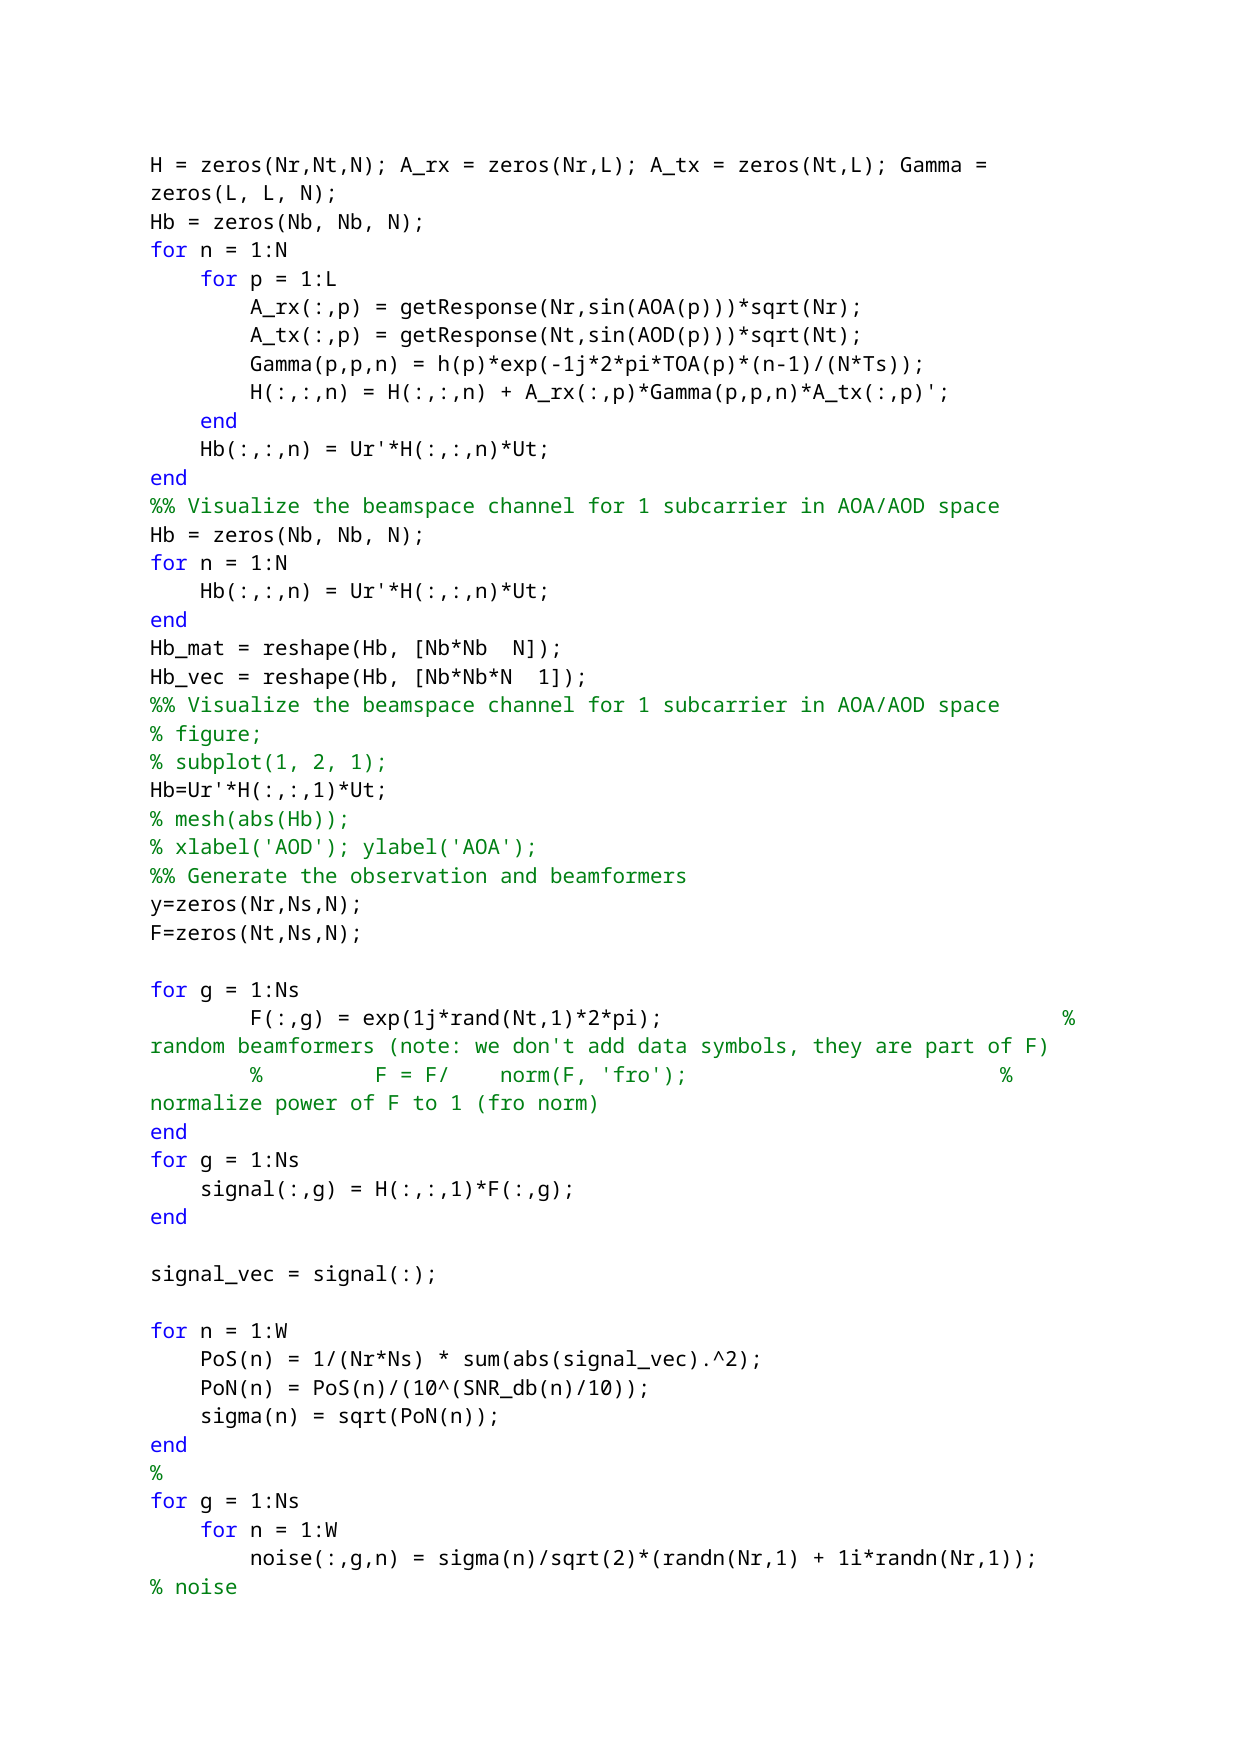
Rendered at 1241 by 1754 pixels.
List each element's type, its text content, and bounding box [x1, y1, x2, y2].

text PoN(n) = PoS(n)/(10^(SNR_db(n)/10)); [150, 1373, 1090, 1401]
text y=zeros(Nr,Ns,N); [150, 889, 1090, 918]
text for g = 1:Ns [150, 1145, 1090, 1174]
text Hb(:,:,n) = Ur'*H(:,:,n)*Ut; [150, 577, 1090, 605]
text end [150, 605, 1090, 633]
text Hb_vec = reshape(Hb, [Nb*Nb*N 1]); [150, 662, 1090, 690]
text F=zeros(Nt,Ns,N); [150, 918, 1090, 946]
text end [150, 1430, 1090, 1458]
text H = zeros(Nr,Nt,N); A_rx = zeros(Nr,L); A_tx = zeros(Nt,L); Gamma = zeros(L, L, N); [150, 150, 1090, 207]
text Hb_mat = reshape(Hb, [Nb*Nb N]); [150, 633, 1090, 662]
text Hb=Ur'*H(:,:,1)*Ut; [150, 776, 1090, 804]
text end [150, 1117, 1090, 1145]
text Gamma(p,p,n) = h(p)*exp(-1j*2*pi*TOA(p)*(n-1)/(N*Ts)); [150, 349, 1090, 377]
text for g = 1:Ns [150, 975, 1090, 1003]
text for n = 1:W [150, 1316, 1090, 1344]
text sigma(n) = sqrt(PoN(n)); [150, 1401, 1090, 1430]
text % [150, 1458, 1090, 1487]
text %% Generate the observation and beamformers [150, 861, 1090, 889]
text % mesh(abs(Hb)); [150, 804, 1090, 832]
text for n = 1:N [150, 548, 1090, 577]
text % xlabel('AOD'); ylabel('AOA'); [150, 832, 1090, 861]
text for p = 1:L [150, 264, 1090, 292]
text A_rx(:,p) = getResponse(Nr,sin(AOA(p)))*sqrt(Nr); [150, 292, 1090, 321]
text for g = 1:Ns [150, 1487, 1090, 1515]
text F(:,g) = exp(1j*rand(Nt,1)*2*pi); % random beamformers (note: we don't add data symbols, they are part of F) [150, 1003, 1090, 1060]
text H(:,:,n) = H(:,:,n) + A_rx(:,p)*Gamma(p,p,n)*A_tx(:,p)'; [150, 377, 1090, 406]
text Hb(:,:,n) = Ur'*H(:,:,n)*Ut; [150, 434, 1090, 463]
text %% Visualize the beamspace channel for 1 subcarrier in AOA/AOD space [150, 690, 1090, 719]
text noise(:,g,n) = sigma(n)/sqrt(2)*(randn(Nr,1) + 1i*randn(Nr,1)); % noise [150, 1543, 1090, 1600]
text Hb = zeros(Nb, Nb, N); [150, 207, 1090, 235]
text end [150, 406, 1090, 434]
text A_tx(:,p) = getResponse(Nt,sin(AOD(p)))*sqrt(Nt); [150, 321, 1090, 349]
text for n = 1:N [150, 235, 1090, 264]
text % subplot(1, 2, 1); [150, 747, 1090, 776]
text %% Visualize the beamspace channel for 1 subcarrier in AOA/AOD space [150, 491, 1090, 520]
text end [150, 1202, 1090, 1231]
text signal_vec = signal(:); [150, 1259, 1090, 1287]
text for n = 1:W [150, 1515, 1090, 1543]
text % F = F/ norm(F, 'fro'); % normalize power of F to 1 (fro norm) [150, 1060, 1090, 1117]
text PoS(n) = 1/(Nr*Ns) * sum(abs(signal_vec).^2); [150, 1344, 1090, 1373]
text Hb = zeros(Nb, Nb, N); [150, 520, 1090, 548]
text % figure; [150, 719, 1090, 747]
text signal(:,g) = H(:,:,1)*F(:,g); [150, 1174, 1090, 1202]
text end [150, 463, 1090, 491]
